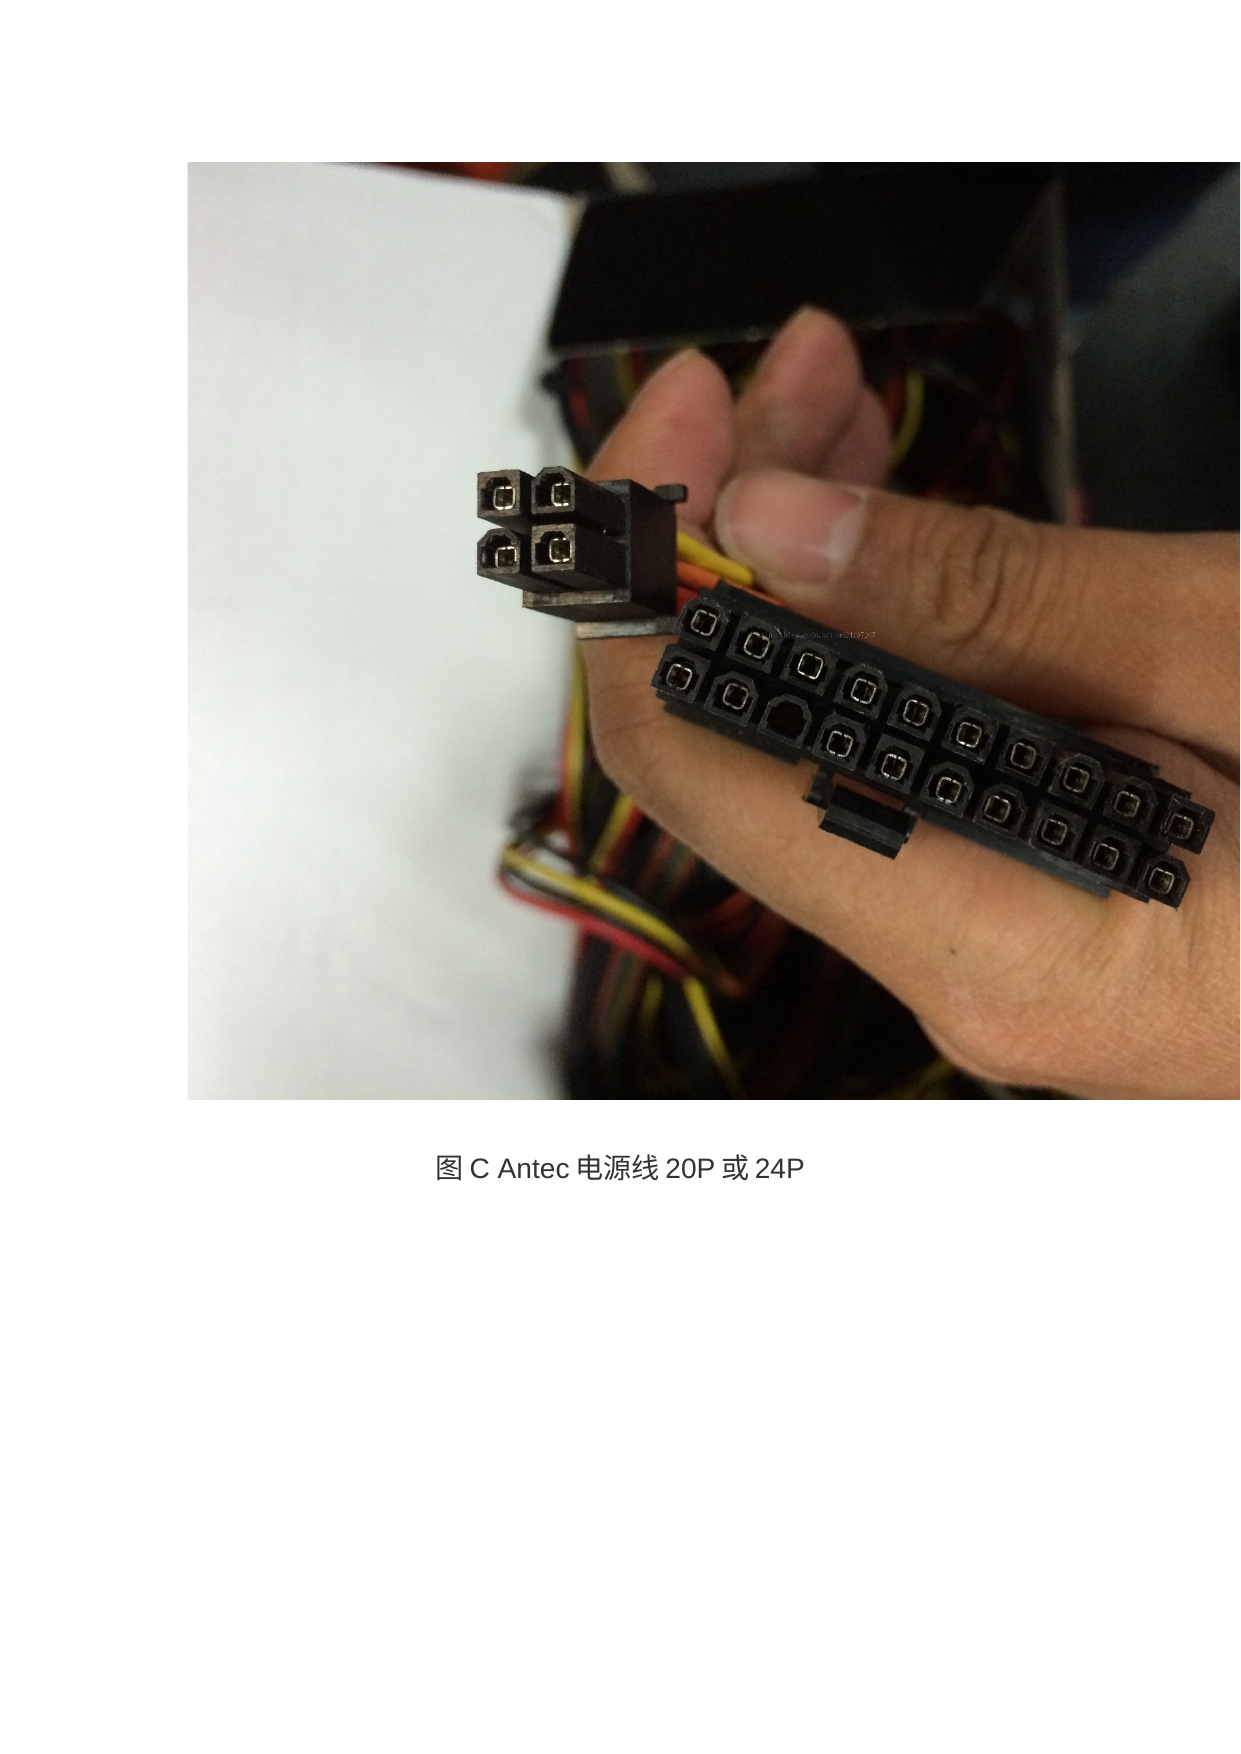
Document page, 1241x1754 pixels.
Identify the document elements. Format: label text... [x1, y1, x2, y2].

picture [187, 162, 1241, 1100]
text 图C Antec电源线20P或24P [187, 1134, 1053, 1199]
